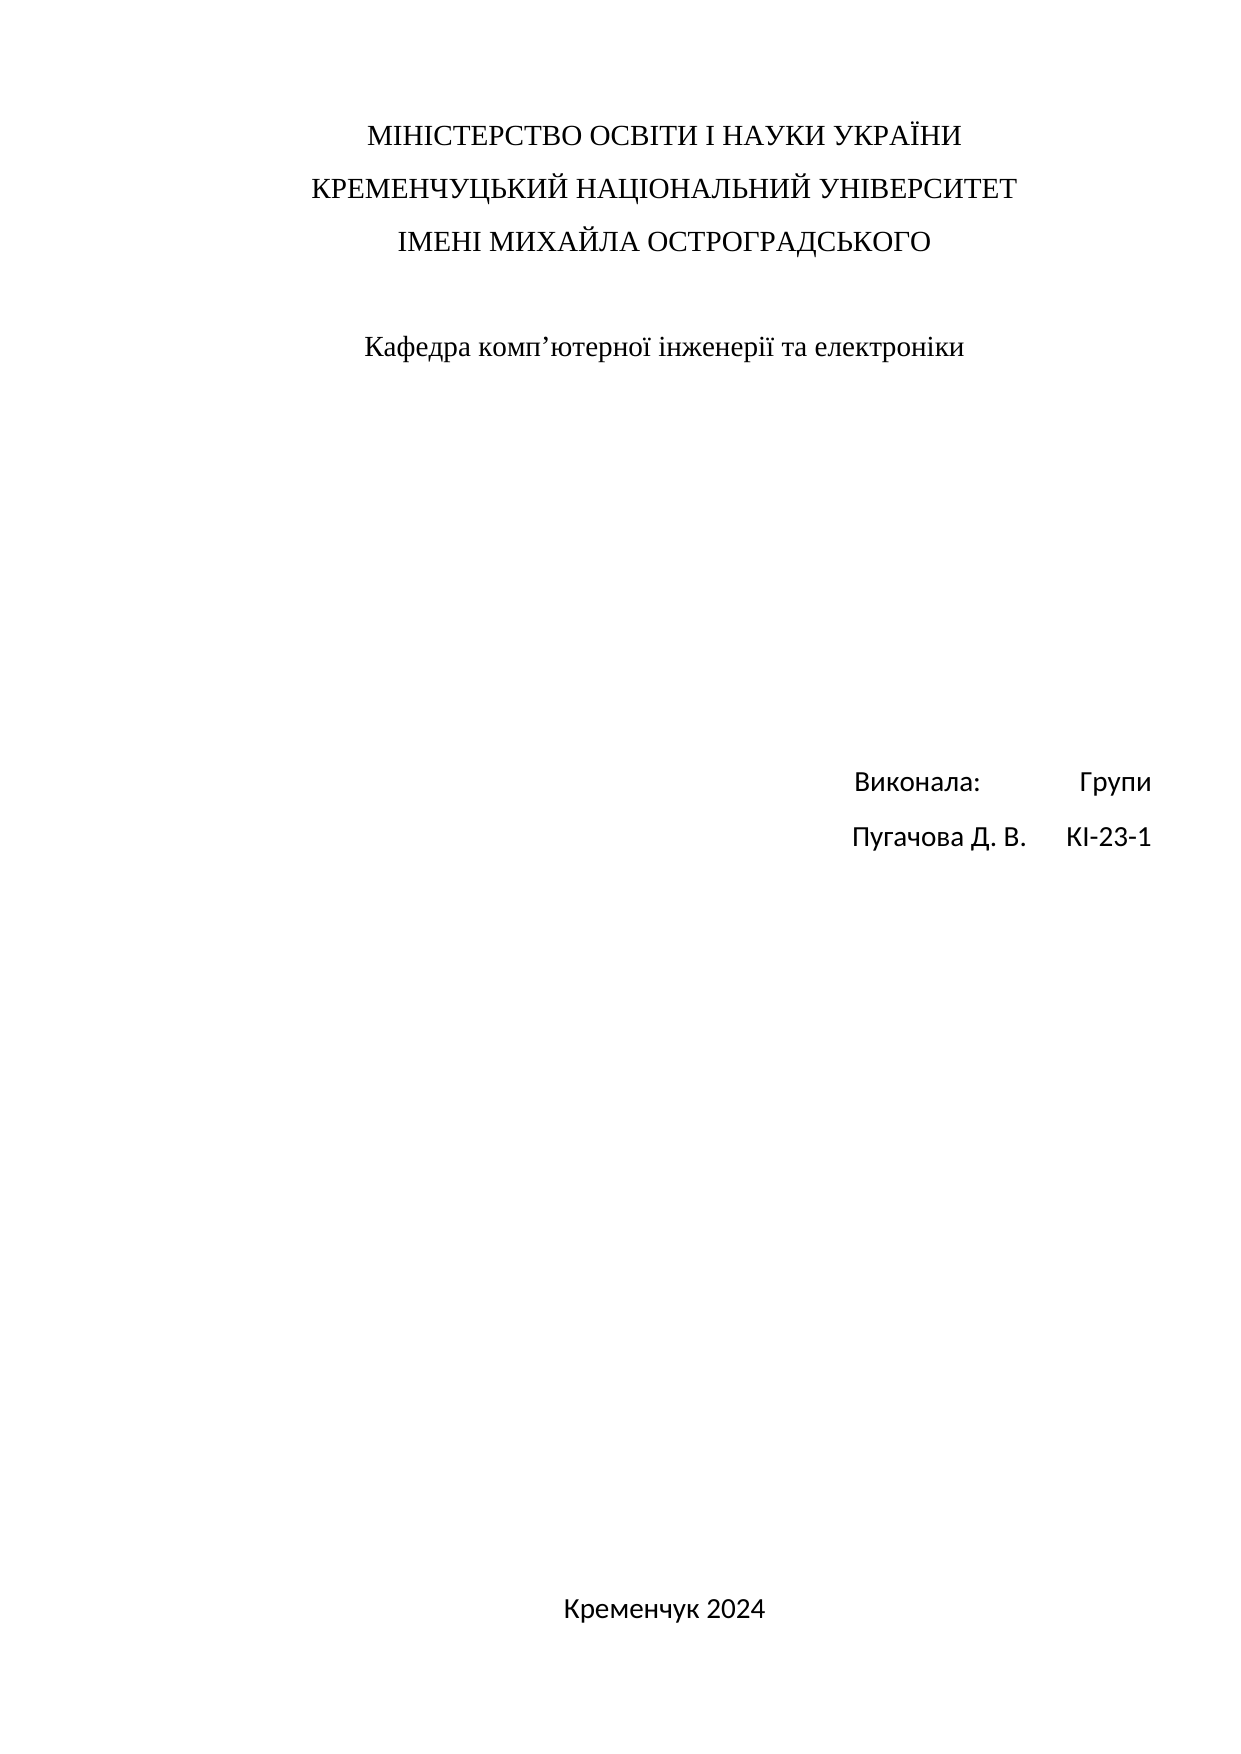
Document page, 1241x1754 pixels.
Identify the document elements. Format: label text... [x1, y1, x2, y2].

text Виконала: Групи [177, 763, 1152, 799]
text Кафедра комп’ютерної інженерії та електроніки [177, 329, 1152, 363]
text Кременчук 2024 [177, 1590, 1152, 1626]
text МІНІСТЕРСТВО ОСВІТИ І НАУКИ УКРАЇНИ [177, 118, 1152, 152]
text Пугачова Д. В. КІ-23-1 [177, 818, 1152, 854]
text ІМЕНІ МИХАЙЛА ОСТРОГРАДСЬКОГО [177, 224, 1152, 257]
text КРЕМЕНЧУЦЬКИЙ НАЦІОНАЛЬНИЙ УНІВЕРСИТЕТ [177, 171, 1152, 204]
